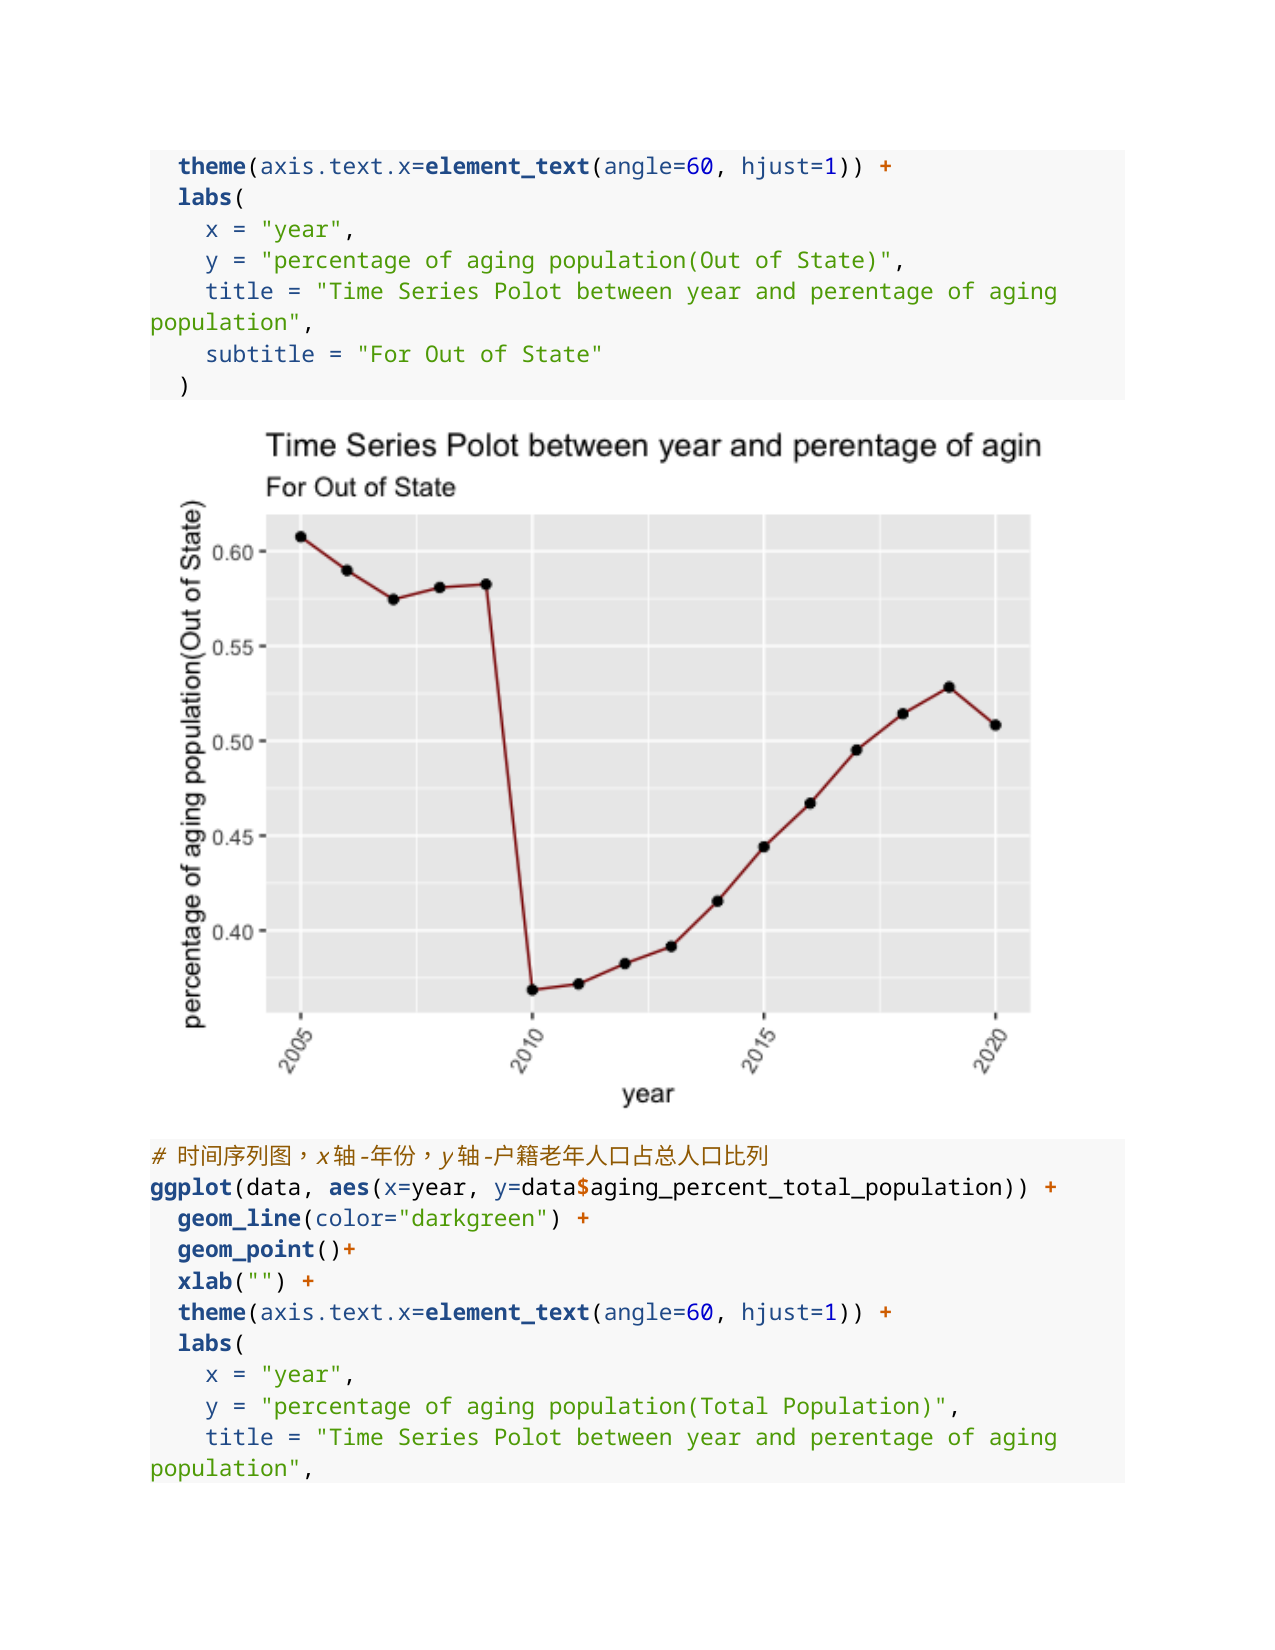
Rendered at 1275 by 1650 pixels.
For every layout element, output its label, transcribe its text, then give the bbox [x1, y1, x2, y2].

picture [168, 420, 1044, 1121]
